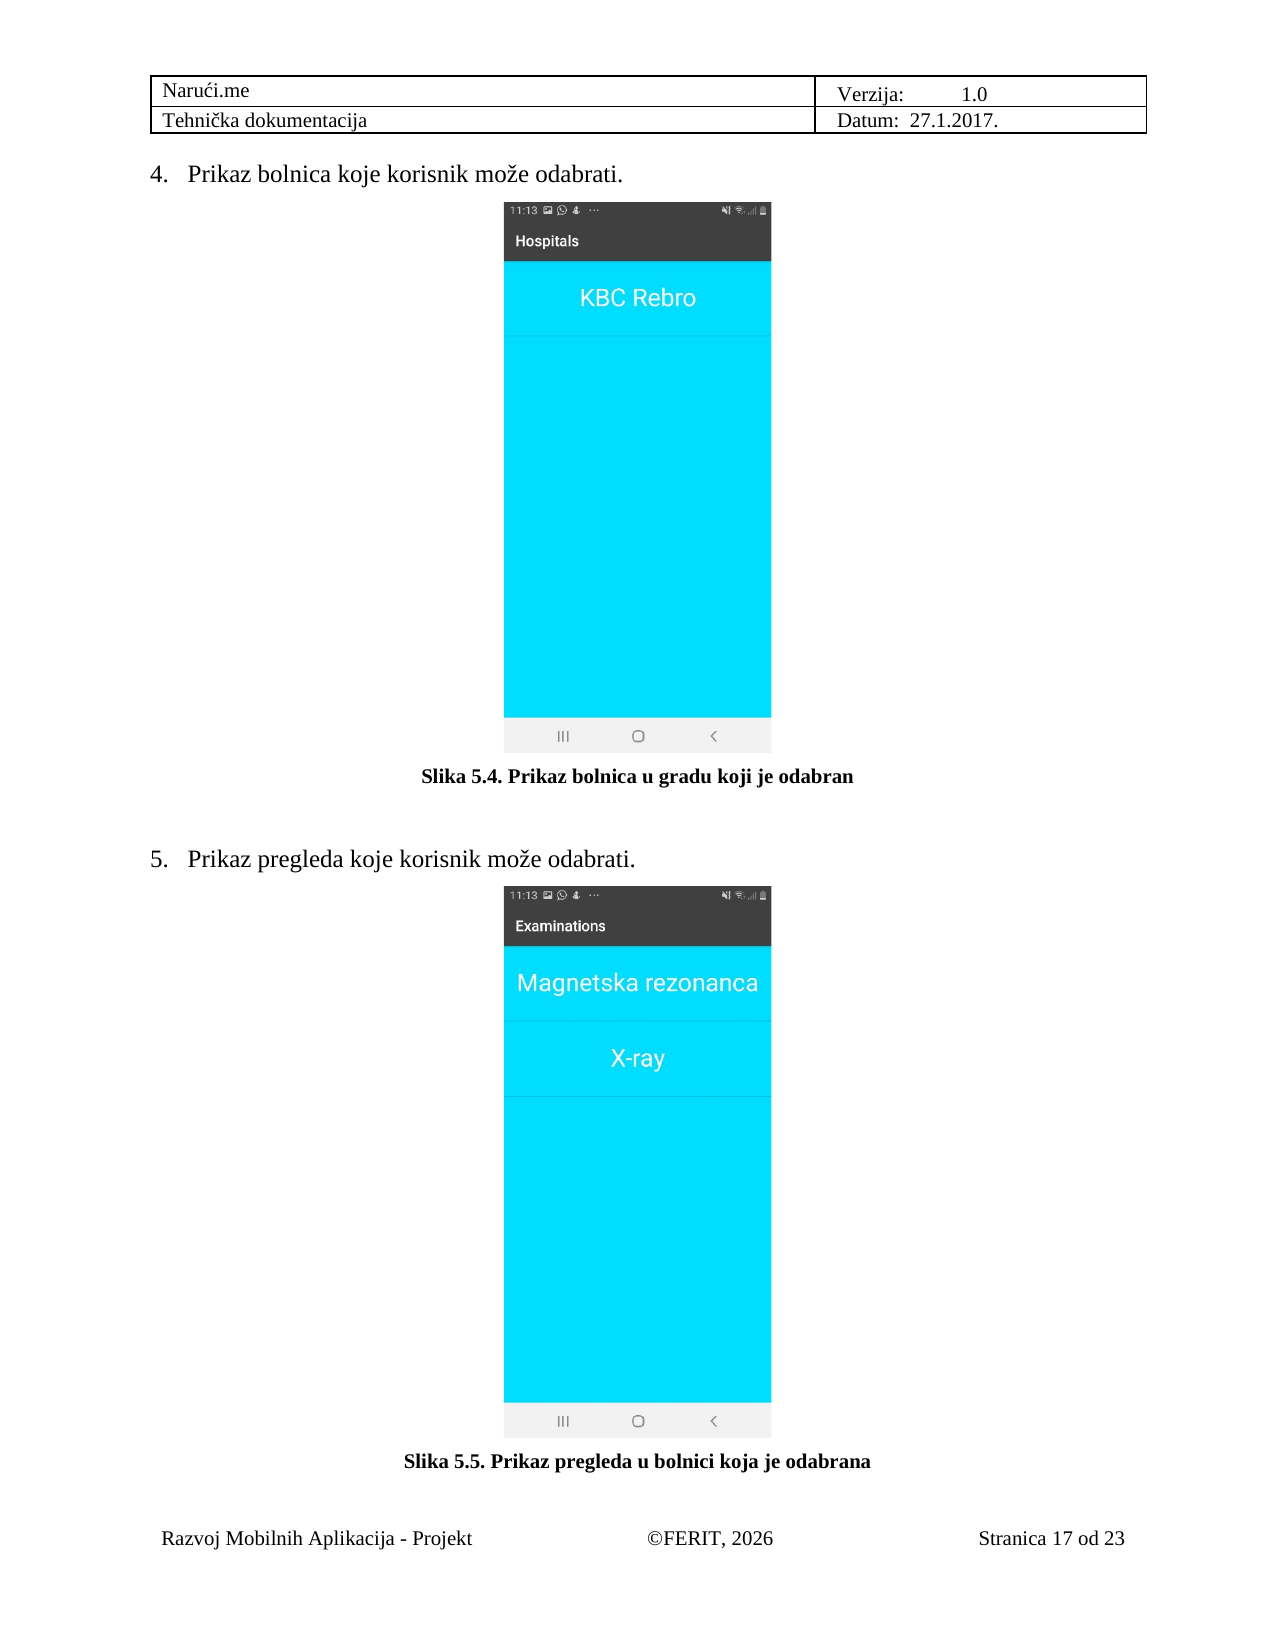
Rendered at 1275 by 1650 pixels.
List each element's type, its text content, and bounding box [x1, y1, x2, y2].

list Prikaz pregleda koje korisnik može odabrati. [150, 844, 1125, 872]
picture [503, 202, 772, 753]
list Prikaz bolnica koje korisnik može odabrati. [150, 159, 1125, 188]
text Slika 5.5. Prikaz pregleda u bolnici koja je odabrana [150, 1449, 1125, 1473]
text Slika 5.4. Prikaz bolnica u gradu koji je odabran [150, 764, 1125, 788]
picture [503, 886, 772, 1438]
